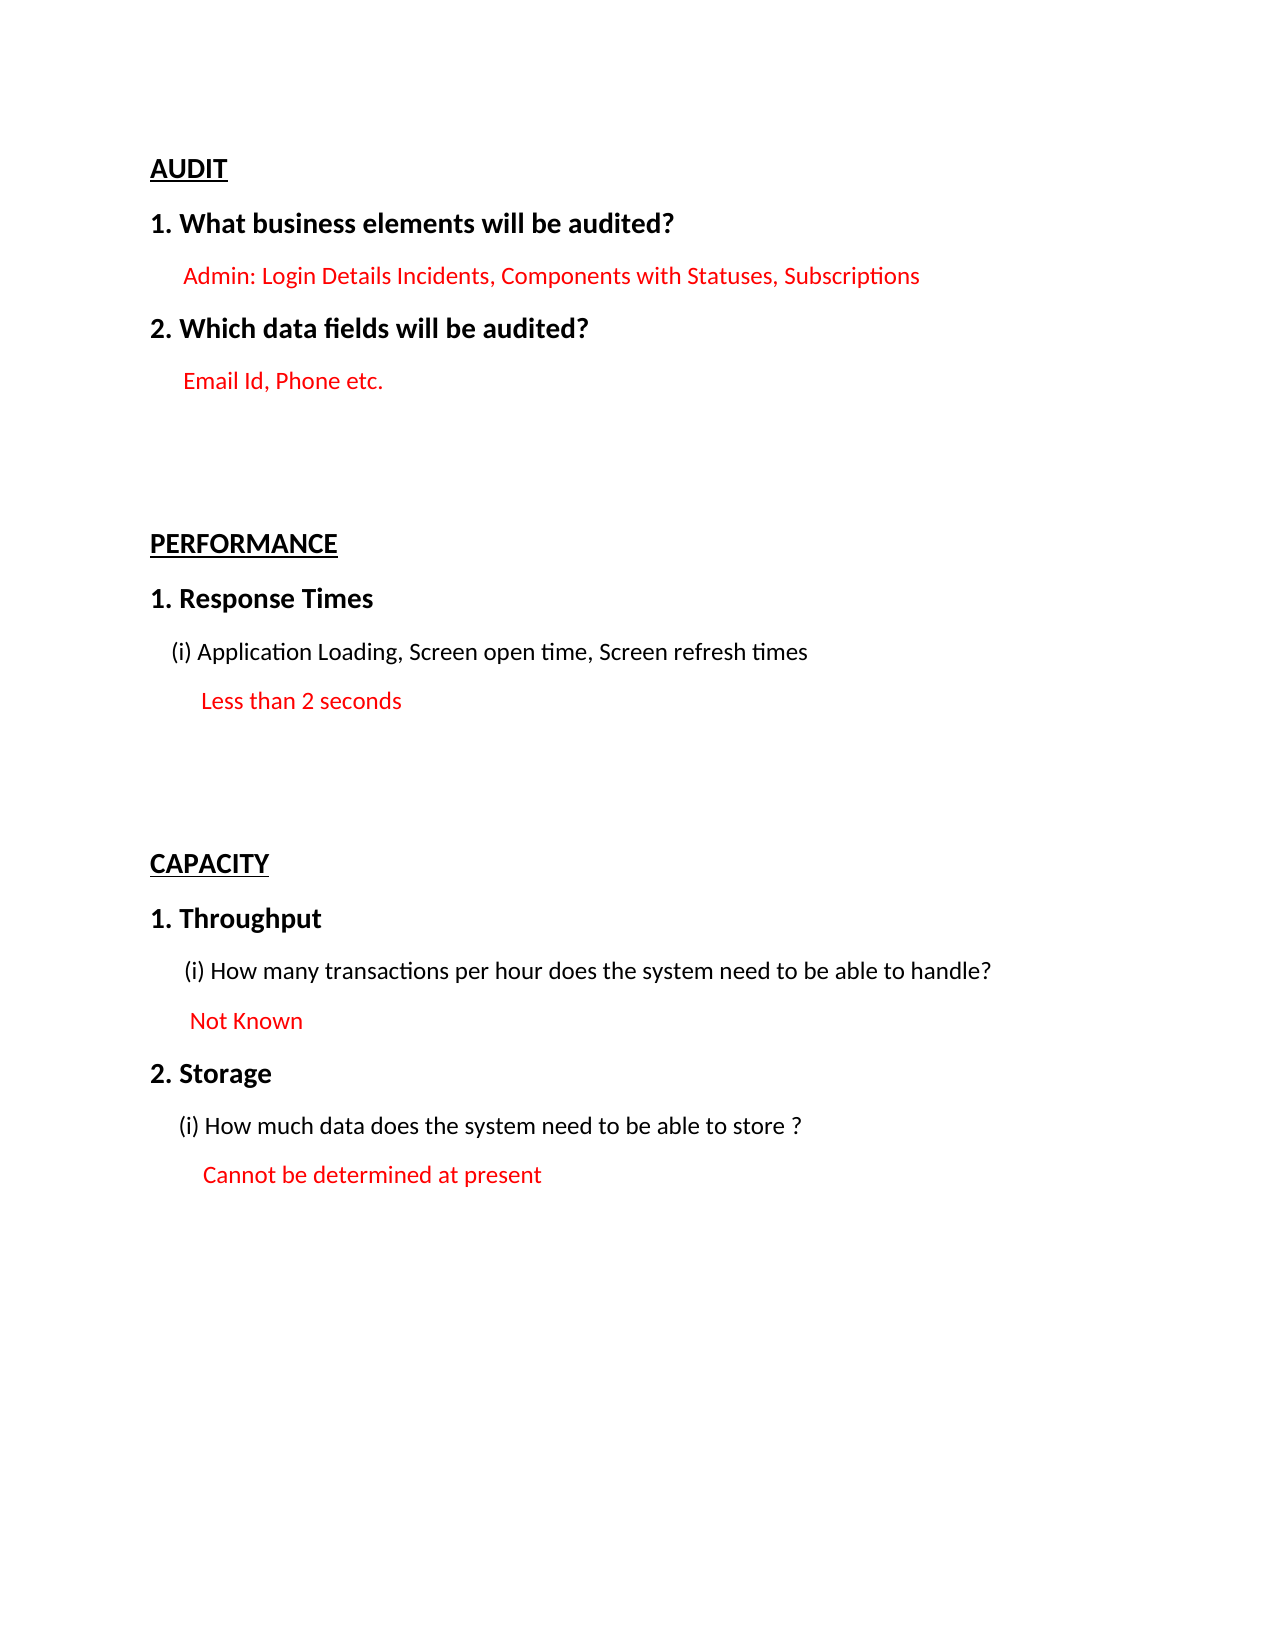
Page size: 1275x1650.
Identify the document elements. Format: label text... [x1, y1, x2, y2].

text Less than 2 seconds [150, 685, 1125, 716]
text 2. Storage [150, 1055, 1125, 1091]
text 1. What business elements will be audited? [150, 205, 1125, 241]
text PERFORMANCE [150, 526, 1125, 561]
text CAPACITY [150, 845, 1125, 881]
text AUDIT [150, 150, 1125, 186]
text (i) Application Loading, Screen open time, Screen refresh times [150, 636, 1125, 666]
text Email Id, Phone etc. [150, 365, 1125, 396]
text Admin: Login Details Incidents, Components with Statuses, Subscriptions [150, 260, 1125, 291]
text 2. Which data fields will be audited? [150, 310, 1125, 346]
text Not Known [150, 1005, 1125, 1035]
text (i) How many transactions per hour does the system need to be able to handle? [150, 955, 1125, 986]
text (i) How much data does the system need to be able to store ? [150, 1110, 1125, 1141]
text Cannot be determined at present [150, 1159, 1125, 1190]
text 1. Response Times [150, 581, 1125, 616]
text 1. Throughput [150, 900, 1125, 936]
